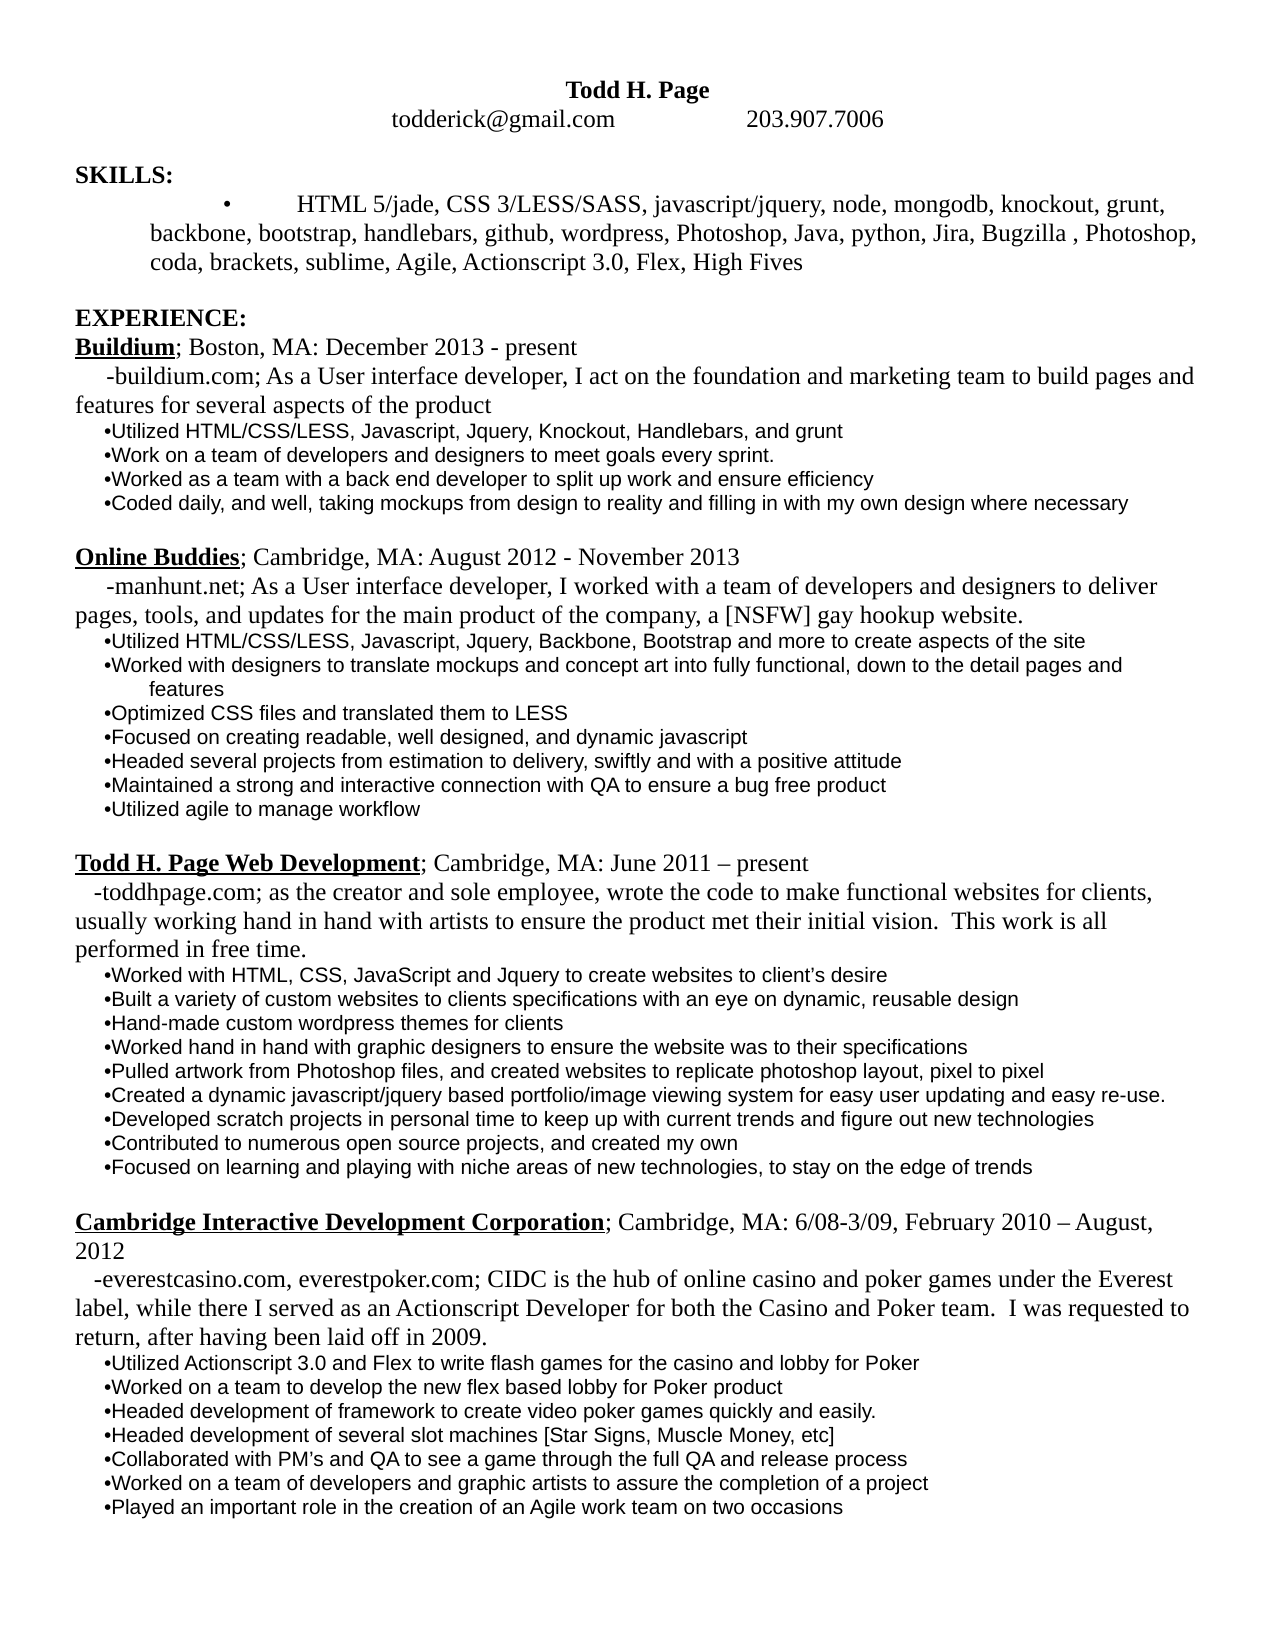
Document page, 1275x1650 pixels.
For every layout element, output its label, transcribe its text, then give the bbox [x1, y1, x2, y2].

text EXPERIENCE: [75, 305, 1200, 334]
text •Worked with designers to translate mockups and concept art into fully functional, down to the detail pages and features [75, 655, 1200, 703]
text •Developed scratch projects in personal time to keep up with current trends and figure out new technologies [75, 1110, 1200, 1134]
text todderick@gmail.com 203.907.7006 [75, 104, 1200, 132]
text •Worked with HTML, CSS, JavaScript and Jquery to create websites to client’s desire [75, 966, 1200, 990]
text •Utilized HTML/CSS/LESS, Javascript, Jquery, Backbone, Bootstrap and more to create aspects of the site [75, 631, 1200, 655]
text •Utilized agile to manage workflow [75, 798, 1200, 822]
text •Pulled artwork from Photoshop files, and created websites to replicate photoshop layout, pixel to pixel [75, 1062, 1200, 1086]
text SKILLS: [75, 161, 1200, 190]
text •Headed several projects from estimation to delivery, swiftly and with a positive attitude [75, 751, 1200, 774]
text •Focused on creating readable, well designed, and dynamic javascript [75, 727, 1200, 751]
text Todd H. Page [75, 75, 1200, 104]
text Buildium; Boston, MA: December 2013 - present [75, 334, 1200, 362]
text -manhunt.net; As a User interface developer, I worked with a team of developers and designers to deliver pages, tools, and updates for the main product of the company, a [NSFW] gay hookup website. [75, 573, 1200, 631]
text -toddhpage.com; as the creator and sole employee, wrote the code to make functional websites for clients, usually working hand in hand with artists to ensure the product met their initial vision. This work is all performed in free time. [75, 880, 1200, 966]
text •Played an important role in the creation of an Agile work team on two occasions [75, 1498, 1200, 1522]
text •Headed development of framework to create video poker games quickly and easily. •Headed development of several slot machines [Star Signs, Muscle Money, etc] •Collaborated with PM’s and QA to see a game through the full QA and release process •Worked on a team of developers and graphic artists to assure the completion of a project [75, 1402, 1200, 1498]
text •Optimized CSS files and translated them to LESS [75, 703, 1200, 727]
text •Worked hand in hand with graphic designers to ensure the website was to their specifications [75, 1038, 1200, 1062]
text •Maintained a strong and interactive connection with QA to ensure a bug free product [75, 774, 1200, 798]
text •Utilized Actionscript 3.0 and Flex to write flash games for the casino and lobby for Poker [75, 1354, 1200, 1378]
text -everestcasino.com, everestpoker.com; CIDC is the hub of online casino and poker games under the Everest label, while there I served as an Actionscript Developer for both the Casino and Poker team. I was requested to return, after having been laid off in 2009. [75, 1268, 1200, 1354]
text •Work on a team of developers and designers to meet goals every sprint. [75, 444, 1200, 468]
text -buildium.com; As a User interface developer, I act on the foundation and marketing team to build pages and features for several aspects of the product [75, 362, 1200, 420]
text Online Buddies; Cambridge, MA: August 2012 - November 2013 [75, 544, 1200, 573]
text Todd H. Page Web Development; Cambridge, MA: June 2011 – present [75, 851, 1200, 880]
text •Utilized HTML/CSS/LESS, Javascript, Jquery, Knockout, Handlebars, and grunt [75, 420, 1200, 444]
text •Worked on a team to develop the new flex based lobby for Poker product [75, 1378, 1200, 1402]
text •Built a variety of custom websites to clients specifications with an eye on dynamic, reusable design [75, 990, 1200, 1014]
text •Coded daily, and well, taking mockups from design to reality and filling in with my own design where necessary [75, 492, 1200, 516]
text •Worked as a team with a back end developer to split up work and ensure efficiency [75, 468, 1200, 492]
text •Created a dynamic javascript/jquery based portfolio/image viewing system for easy user updating and easy re-use. [75, 1086, 1200, 1110]
text •Hand-made custom wordpress themes for clients [75, 1014, 1200, 1038]
text •Focused on learning and playing with niche areas of new technologies, to stay on the edge of trends [75, 1158, 1200, 1182]
text •Contributed to numerous open source projects, and created my own [75, 1134, 1200, 1158]
text • HTML 5/jade, CSS 3/LESS/SASS, javascript/jquery, node, mongodb, knockout, grunt, backbone, bootstrap, handlebars, github, wordpress, Photoshop, Java, python, Jira, Bugzilla , Photoshop, coda, brackets, sublime, Agile, Actionscript 3.0, Flex, High Fives [150, 190, 1200, 276]
text Cambridge Interactive Development Corporation; Cambridge, MA: 6/08-3/09, February 2010 – August, 2012 [75, 1211, 1200, 1268]
